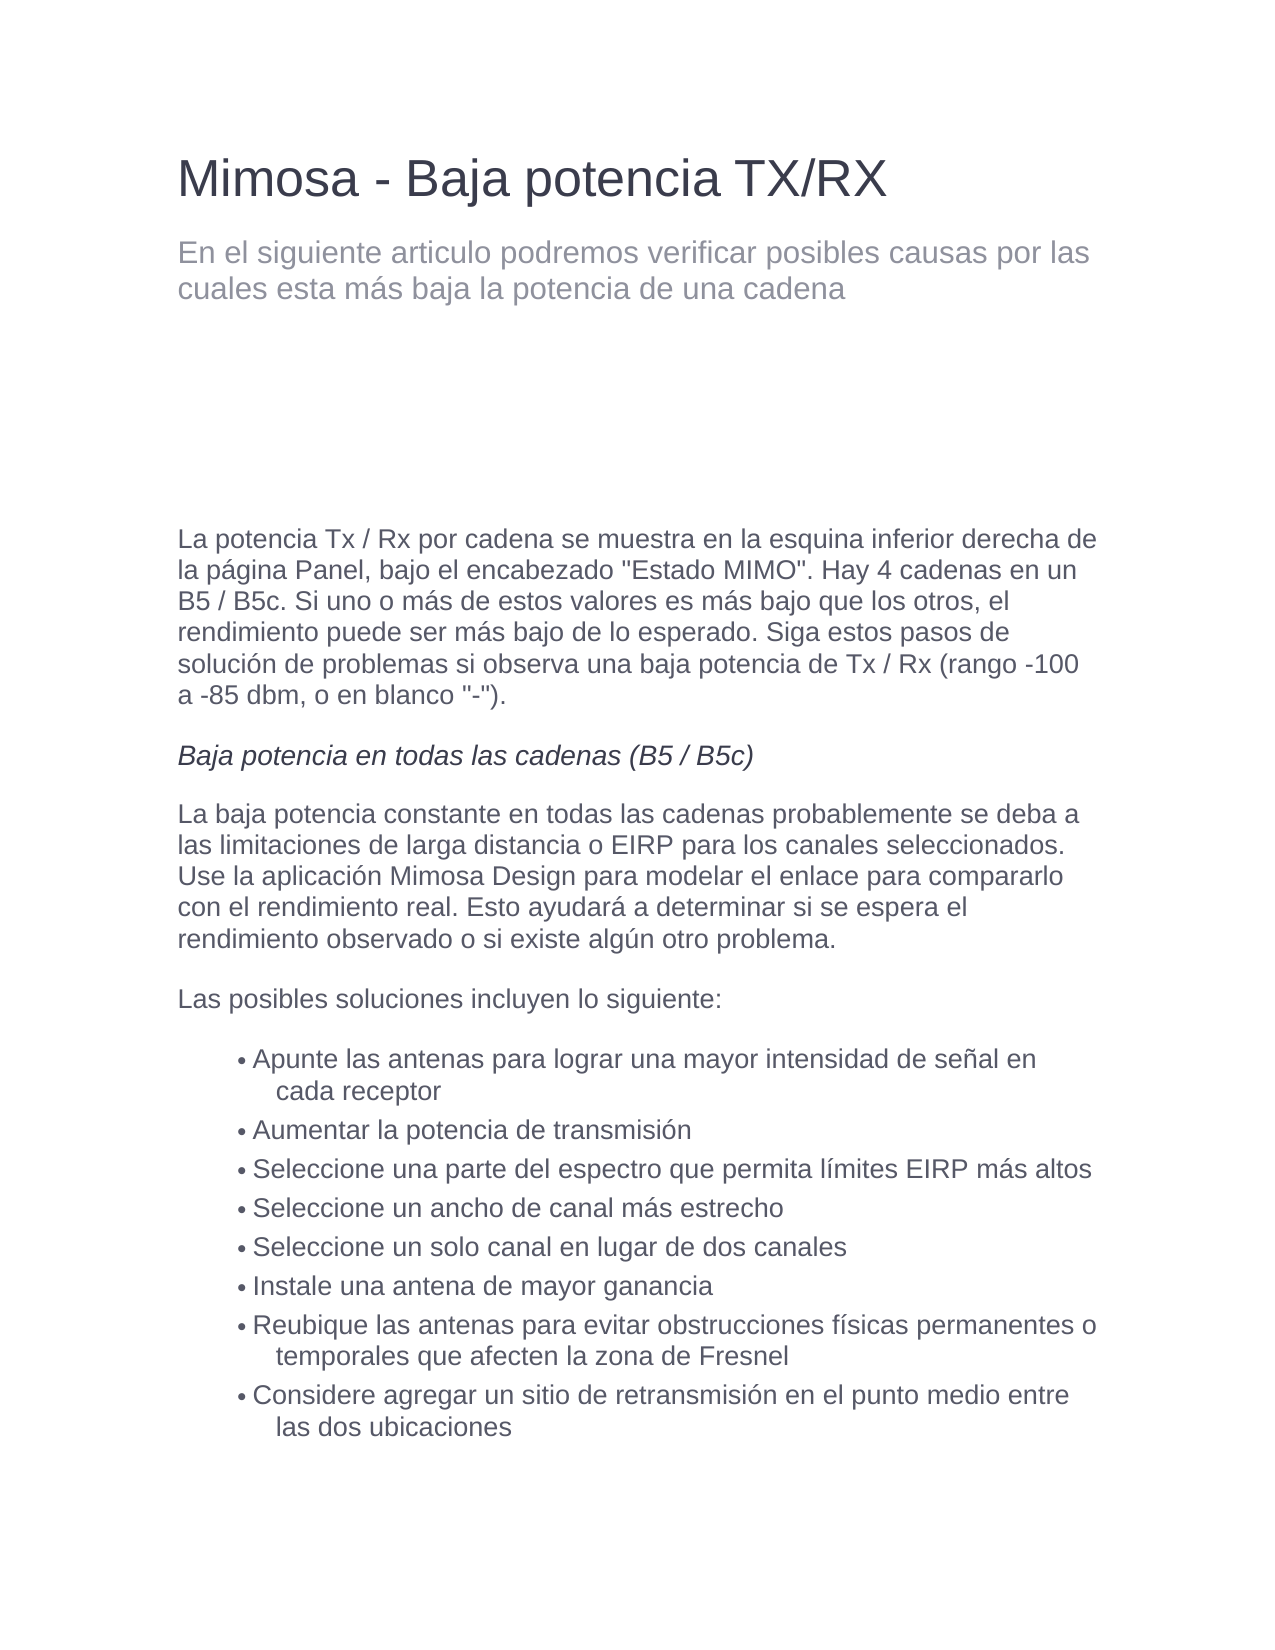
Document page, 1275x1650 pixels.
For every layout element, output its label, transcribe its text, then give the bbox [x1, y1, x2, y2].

subtitle Baja potencia en todas las cadenas (B5 / B5c) [177, 739, 1098, 772]
list Reubique las antenas para evitar obstrucciones físicas permanentes o temporales que afecten la zona de Fresnel [238, 1309, 1098, 1372]
text La baja potencia constante en todas las cadenas probablemente se deba a las limitaciones de larga distancia o EIRP para los canales seleccionados. Use la aplicación Mimosa Design para modelar el enlace para compararlo con el rendimiento real. Esto ayudará a determinar si se espera el rendimiento observado o si existe algún otro problema. [177, 798, 1098, 954]
list Considere agregar un sitio de retransmisión en el punto medio entre las dos ubicaciones [238, 1379, 1098, 1442]
list Seleccione una parte del espectro que permita límites EIRP más altos [238, 1153, 1098, 1184]
list Aumentar la potencia de transmisión [238, 1114, 1098, 1145]
list Instale una antena de mayor ganancia [238, 1270, 1098, 1301]
list Seleccione un ancho de canal más estrecho [238, 1192, 1098, 1223]
text En el siguiente articulo podremos verificar posibles causas por las cuales esta más baja la potencia de una cadena [177, 234, 1098, 306]
text La potencia Tx / Rx por cadena se muestra en la esquina inferior derecha de la página Panel, bajo el encabezado "Estado MIMO". Hay 4 cadenas en un B5 / B5c. Si uno o más de estos valores es más bajo que los otros, el rendimiento puede ser más bajo de lo esperado. Siga estos pasos de solución de problemas si observa una baja potencia de Tx / Rx (rango -100 a -85 dbm, o en blanco "-"). [177, 523, 1098, 710]
text Las posibles soluciones incluyen lo siguiente: [177, 983, 1098, 1014]
list Seleccione un solo canal en lugar de dos canales [238, 1231, 1098, 1262]
list Apunte las antenas para lograr una mayor intensidad de señal en cada receptor [238, 1043, 1098, 1106]
text Mimosa - Baja potencia TX/RX [177, 148, 1098, 207]
